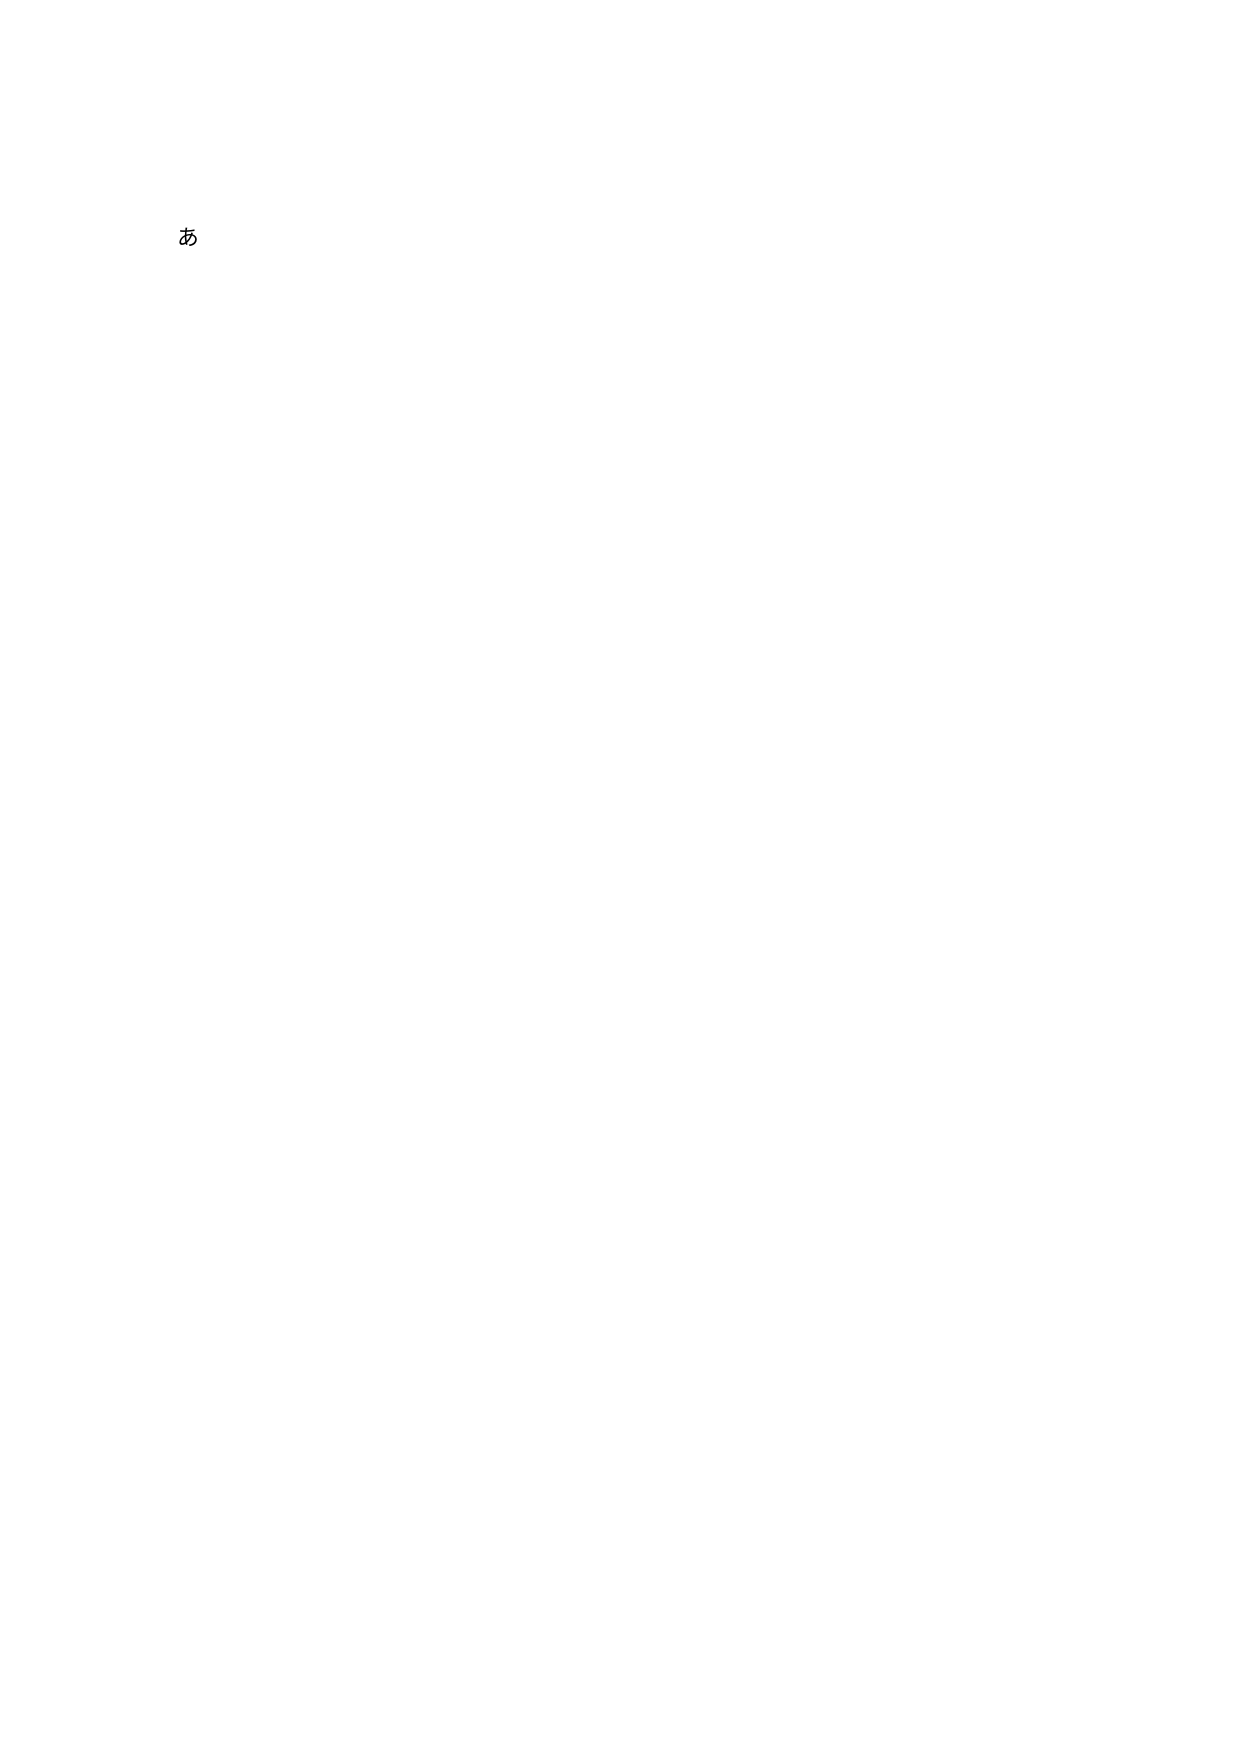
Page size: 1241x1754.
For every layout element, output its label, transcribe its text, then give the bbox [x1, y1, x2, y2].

text あ [177, 217, 1063, 254]
